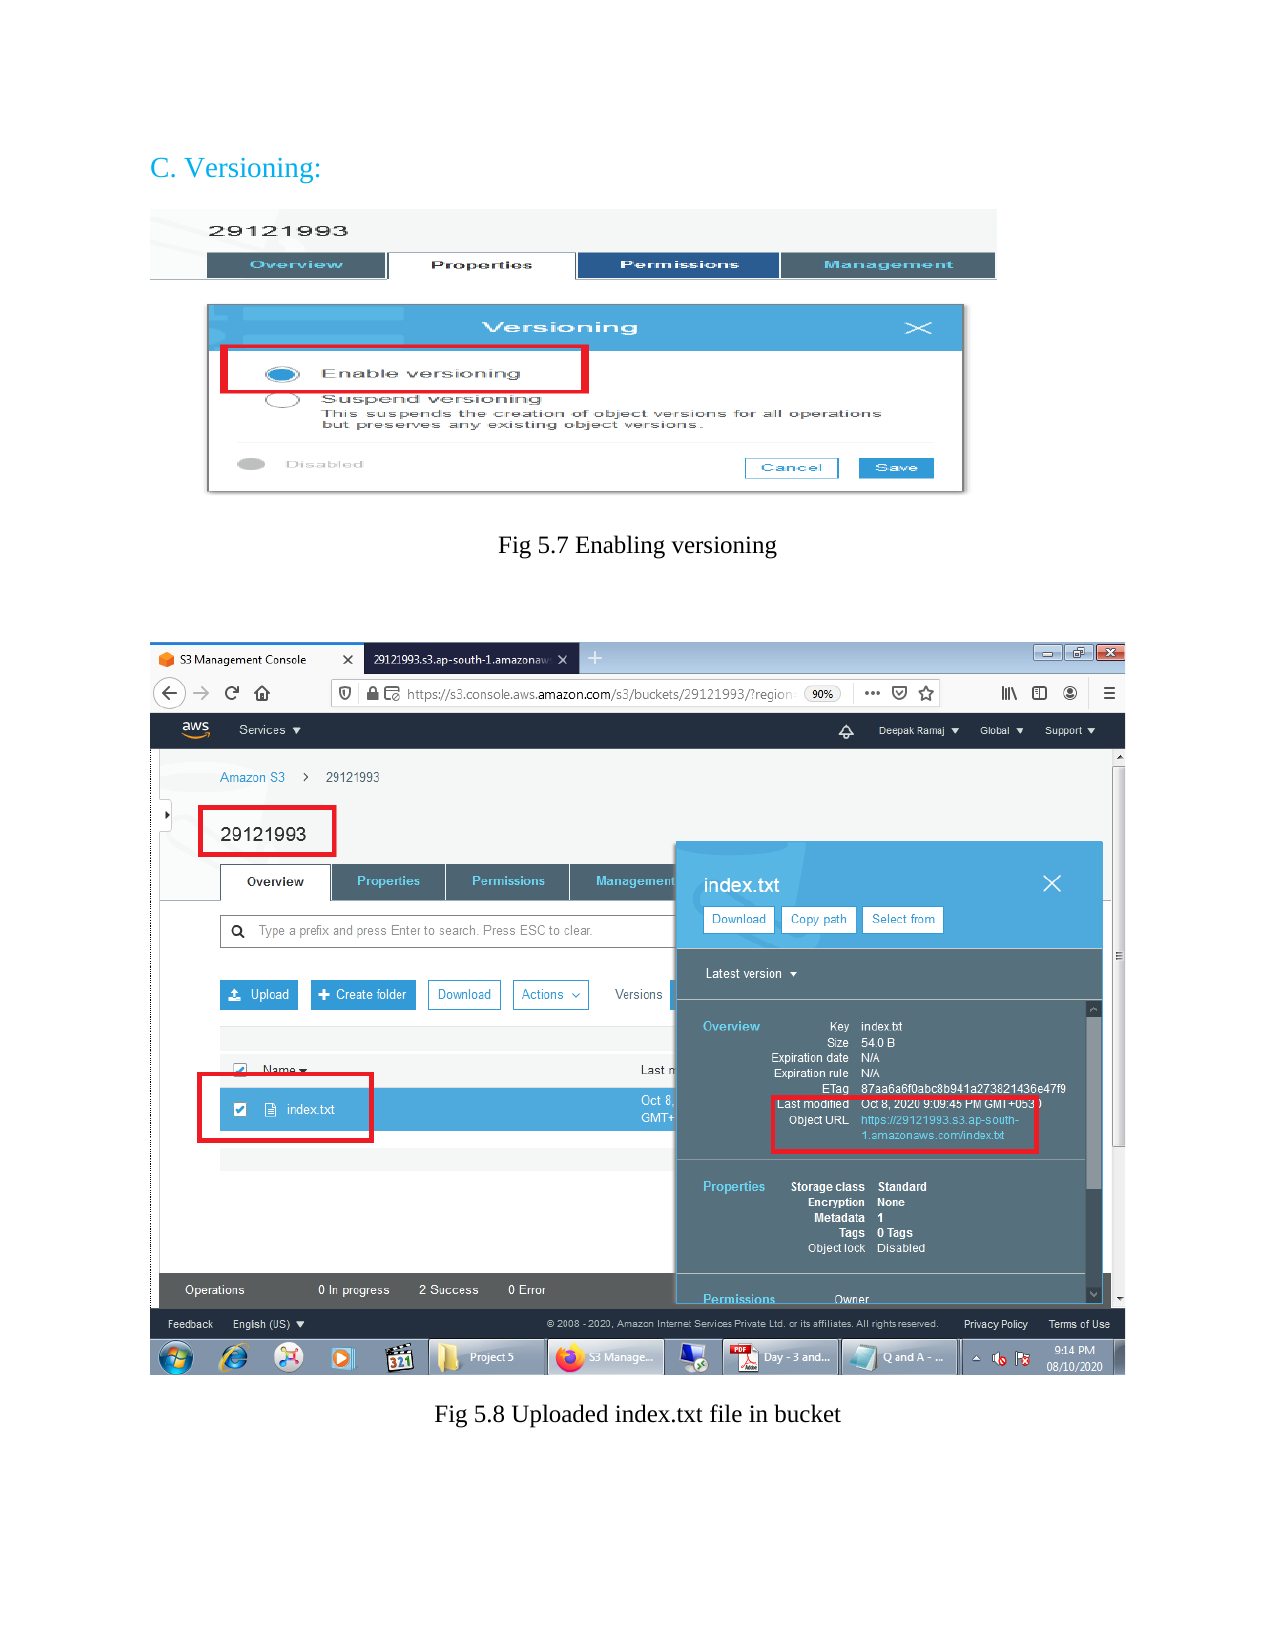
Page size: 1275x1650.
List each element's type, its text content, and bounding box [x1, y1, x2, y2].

text Fig 5.8 Uploaded index.txt file in bucket [150, 1399, 1125, 1428]
text Fig 5.7 Enabling versioning [150, 530, 1125, 558]
picture [150, 642, 1125, 1375]
picture [150, 209, 997, 505]
text C. Versioning: [150, 150, 1125, 183]
